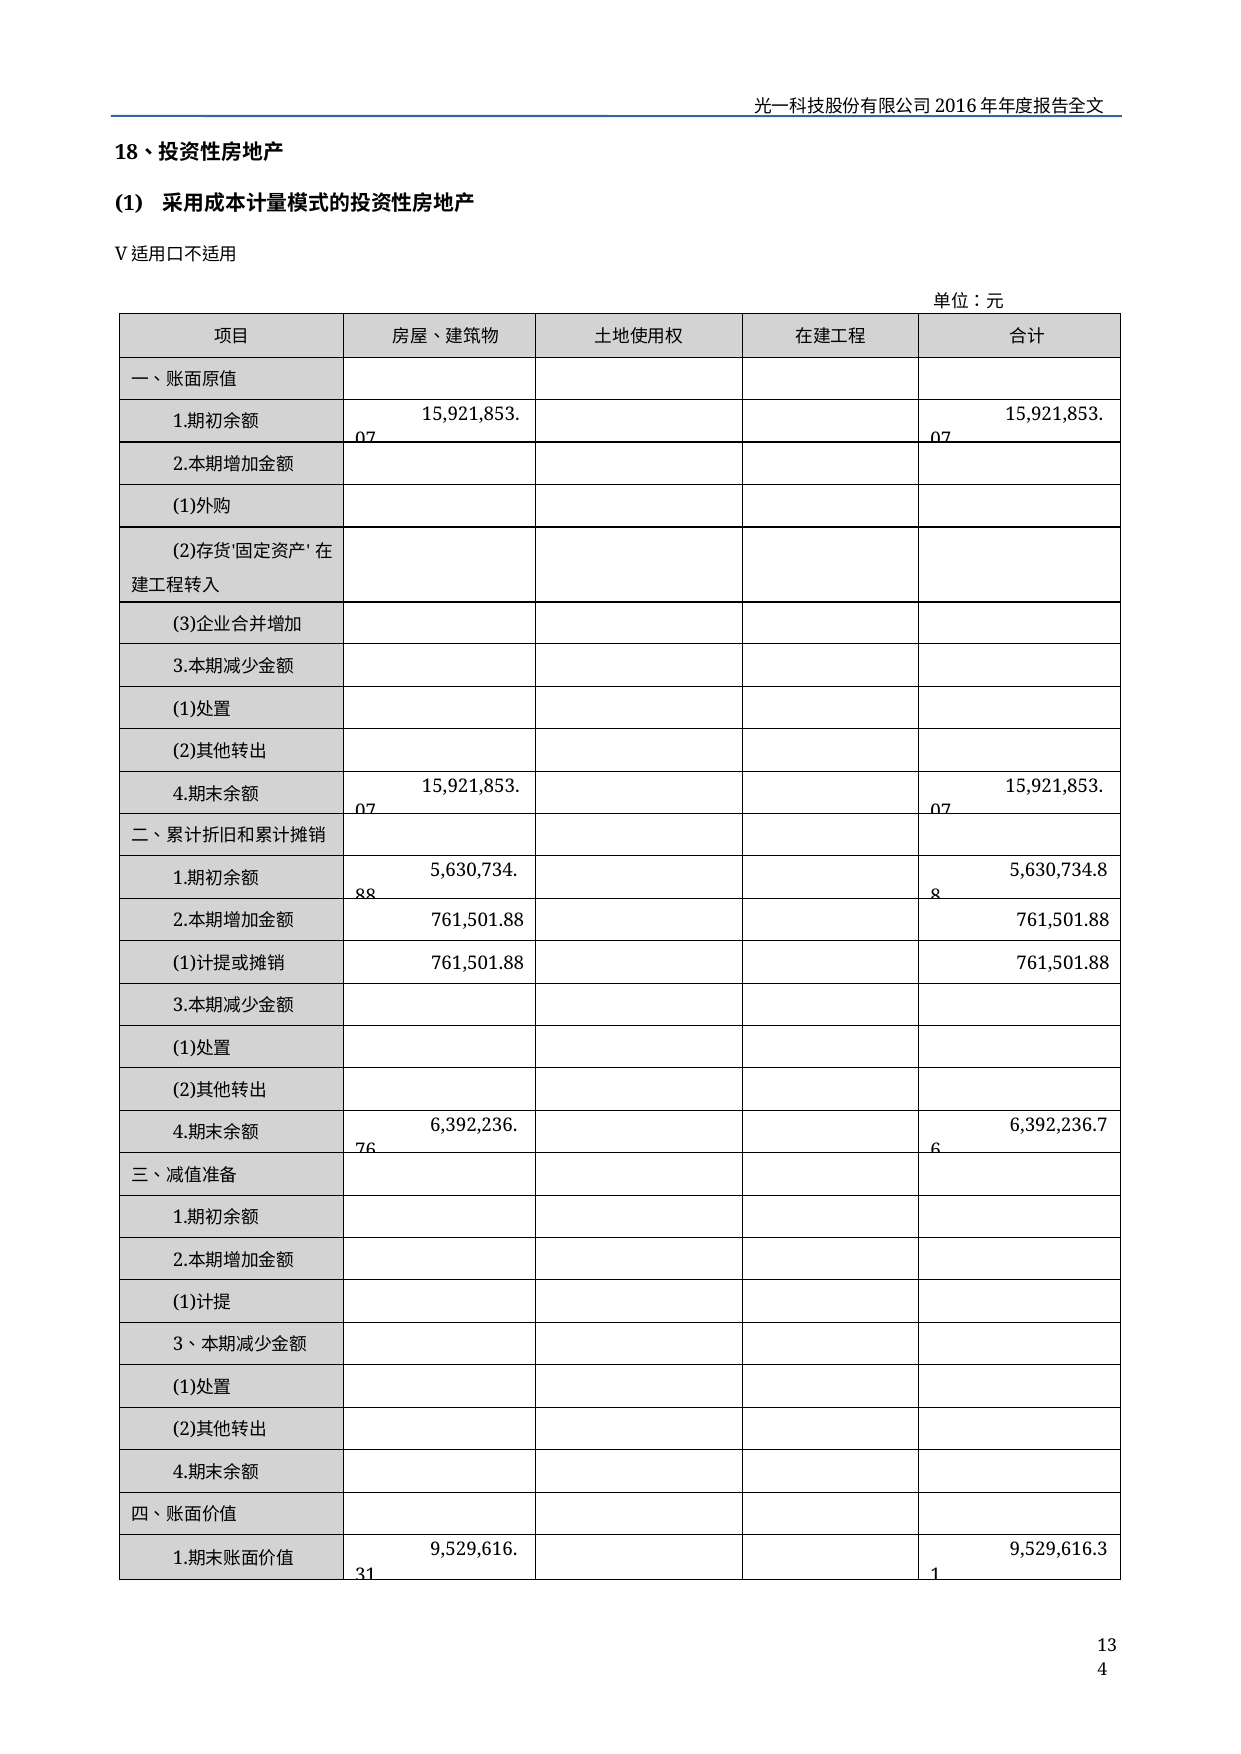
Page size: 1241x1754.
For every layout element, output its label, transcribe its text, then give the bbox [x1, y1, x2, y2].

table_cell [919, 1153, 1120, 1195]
list 采用成本计量模式的投资性房地产 [12, 188, 1228, 217]
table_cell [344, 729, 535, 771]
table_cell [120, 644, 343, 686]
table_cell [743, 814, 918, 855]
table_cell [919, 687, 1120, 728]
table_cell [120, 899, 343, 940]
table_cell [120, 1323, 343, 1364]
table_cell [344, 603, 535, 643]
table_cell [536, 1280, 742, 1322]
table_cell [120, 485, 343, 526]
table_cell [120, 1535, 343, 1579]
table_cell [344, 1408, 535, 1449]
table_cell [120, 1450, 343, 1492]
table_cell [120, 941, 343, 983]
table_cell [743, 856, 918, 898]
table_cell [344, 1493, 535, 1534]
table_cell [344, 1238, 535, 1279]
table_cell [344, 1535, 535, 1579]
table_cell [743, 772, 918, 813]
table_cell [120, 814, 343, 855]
text 单位：元 [933, 288, 1228, 312]
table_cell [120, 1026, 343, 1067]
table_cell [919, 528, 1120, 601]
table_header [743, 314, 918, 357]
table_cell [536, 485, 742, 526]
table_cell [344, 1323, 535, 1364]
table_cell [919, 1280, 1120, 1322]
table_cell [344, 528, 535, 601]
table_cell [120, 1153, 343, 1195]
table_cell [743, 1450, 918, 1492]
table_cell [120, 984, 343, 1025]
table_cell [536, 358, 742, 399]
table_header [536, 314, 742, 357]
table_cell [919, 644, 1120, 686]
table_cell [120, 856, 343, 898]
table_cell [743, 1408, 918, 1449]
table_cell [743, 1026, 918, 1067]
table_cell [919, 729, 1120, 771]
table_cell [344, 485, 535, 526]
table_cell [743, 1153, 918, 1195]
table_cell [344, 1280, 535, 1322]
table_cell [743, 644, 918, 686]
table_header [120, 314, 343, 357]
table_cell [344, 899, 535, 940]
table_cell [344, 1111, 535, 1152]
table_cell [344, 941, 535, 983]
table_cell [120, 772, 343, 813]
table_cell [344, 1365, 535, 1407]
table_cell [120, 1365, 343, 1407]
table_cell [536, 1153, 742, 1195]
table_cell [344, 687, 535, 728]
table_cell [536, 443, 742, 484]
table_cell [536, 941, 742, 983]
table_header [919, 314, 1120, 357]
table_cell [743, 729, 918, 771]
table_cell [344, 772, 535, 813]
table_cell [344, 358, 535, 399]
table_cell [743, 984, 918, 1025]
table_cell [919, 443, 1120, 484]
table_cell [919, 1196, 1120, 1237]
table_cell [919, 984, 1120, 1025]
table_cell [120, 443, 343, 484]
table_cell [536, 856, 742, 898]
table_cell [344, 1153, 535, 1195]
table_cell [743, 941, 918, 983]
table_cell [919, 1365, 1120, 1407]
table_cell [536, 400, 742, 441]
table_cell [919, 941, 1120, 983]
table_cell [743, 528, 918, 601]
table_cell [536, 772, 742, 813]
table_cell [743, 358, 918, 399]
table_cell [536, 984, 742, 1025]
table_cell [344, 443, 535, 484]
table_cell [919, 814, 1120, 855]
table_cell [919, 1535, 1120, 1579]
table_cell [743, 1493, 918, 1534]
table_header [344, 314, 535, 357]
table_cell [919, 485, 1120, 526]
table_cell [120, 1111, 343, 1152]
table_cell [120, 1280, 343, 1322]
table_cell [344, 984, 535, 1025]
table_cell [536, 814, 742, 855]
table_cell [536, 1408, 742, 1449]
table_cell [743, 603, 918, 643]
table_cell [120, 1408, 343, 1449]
text 18、投资性房地产 [12, 137, 1228, 166]
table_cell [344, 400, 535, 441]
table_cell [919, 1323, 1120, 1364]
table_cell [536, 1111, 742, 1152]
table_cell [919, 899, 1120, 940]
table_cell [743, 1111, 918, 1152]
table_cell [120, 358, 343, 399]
text V适用口不适用 [12, 240, 1228, 265]
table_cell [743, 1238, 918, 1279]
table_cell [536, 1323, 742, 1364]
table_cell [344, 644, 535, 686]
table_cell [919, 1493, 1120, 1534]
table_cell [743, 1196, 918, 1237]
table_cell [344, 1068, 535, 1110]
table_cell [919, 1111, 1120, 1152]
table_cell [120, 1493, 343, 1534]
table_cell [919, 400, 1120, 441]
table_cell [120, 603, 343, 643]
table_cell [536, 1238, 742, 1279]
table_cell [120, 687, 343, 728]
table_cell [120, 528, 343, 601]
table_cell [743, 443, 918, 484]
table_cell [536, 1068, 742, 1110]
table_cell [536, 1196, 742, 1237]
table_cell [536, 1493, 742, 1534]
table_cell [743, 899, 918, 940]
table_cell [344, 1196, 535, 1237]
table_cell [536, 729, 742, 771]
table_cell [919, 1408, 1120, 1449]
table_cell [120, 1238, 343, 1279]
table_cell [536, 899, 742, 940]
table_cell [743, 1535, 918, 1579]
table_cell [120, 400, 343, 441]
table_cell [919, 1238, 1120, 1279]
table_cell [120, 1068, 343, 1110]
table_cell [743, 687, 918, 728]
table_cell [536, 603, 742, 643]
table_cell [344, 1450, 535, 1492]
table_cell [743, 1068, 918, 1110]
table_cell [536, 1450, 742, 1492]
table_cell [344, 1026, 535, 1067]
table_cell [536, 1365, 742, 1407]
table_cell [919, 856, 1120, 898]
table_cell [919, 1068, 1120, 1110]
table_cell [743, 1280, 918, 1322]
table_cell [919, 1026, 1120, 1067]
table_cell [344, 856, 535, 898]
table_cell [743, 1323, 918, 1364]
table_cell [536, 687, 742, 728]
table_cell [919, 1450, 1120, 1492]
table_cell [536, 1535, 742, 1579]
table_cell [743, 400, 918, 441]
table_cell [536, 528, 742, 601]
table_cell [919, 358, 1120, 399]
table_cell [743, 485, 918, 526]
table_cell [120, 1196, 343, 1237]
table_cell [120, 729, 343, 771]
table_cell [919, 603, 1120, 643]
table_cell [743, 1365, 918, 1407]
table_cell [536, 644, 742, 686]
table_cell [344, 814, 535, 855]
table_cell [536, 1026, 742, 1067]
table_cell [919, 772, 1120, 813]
